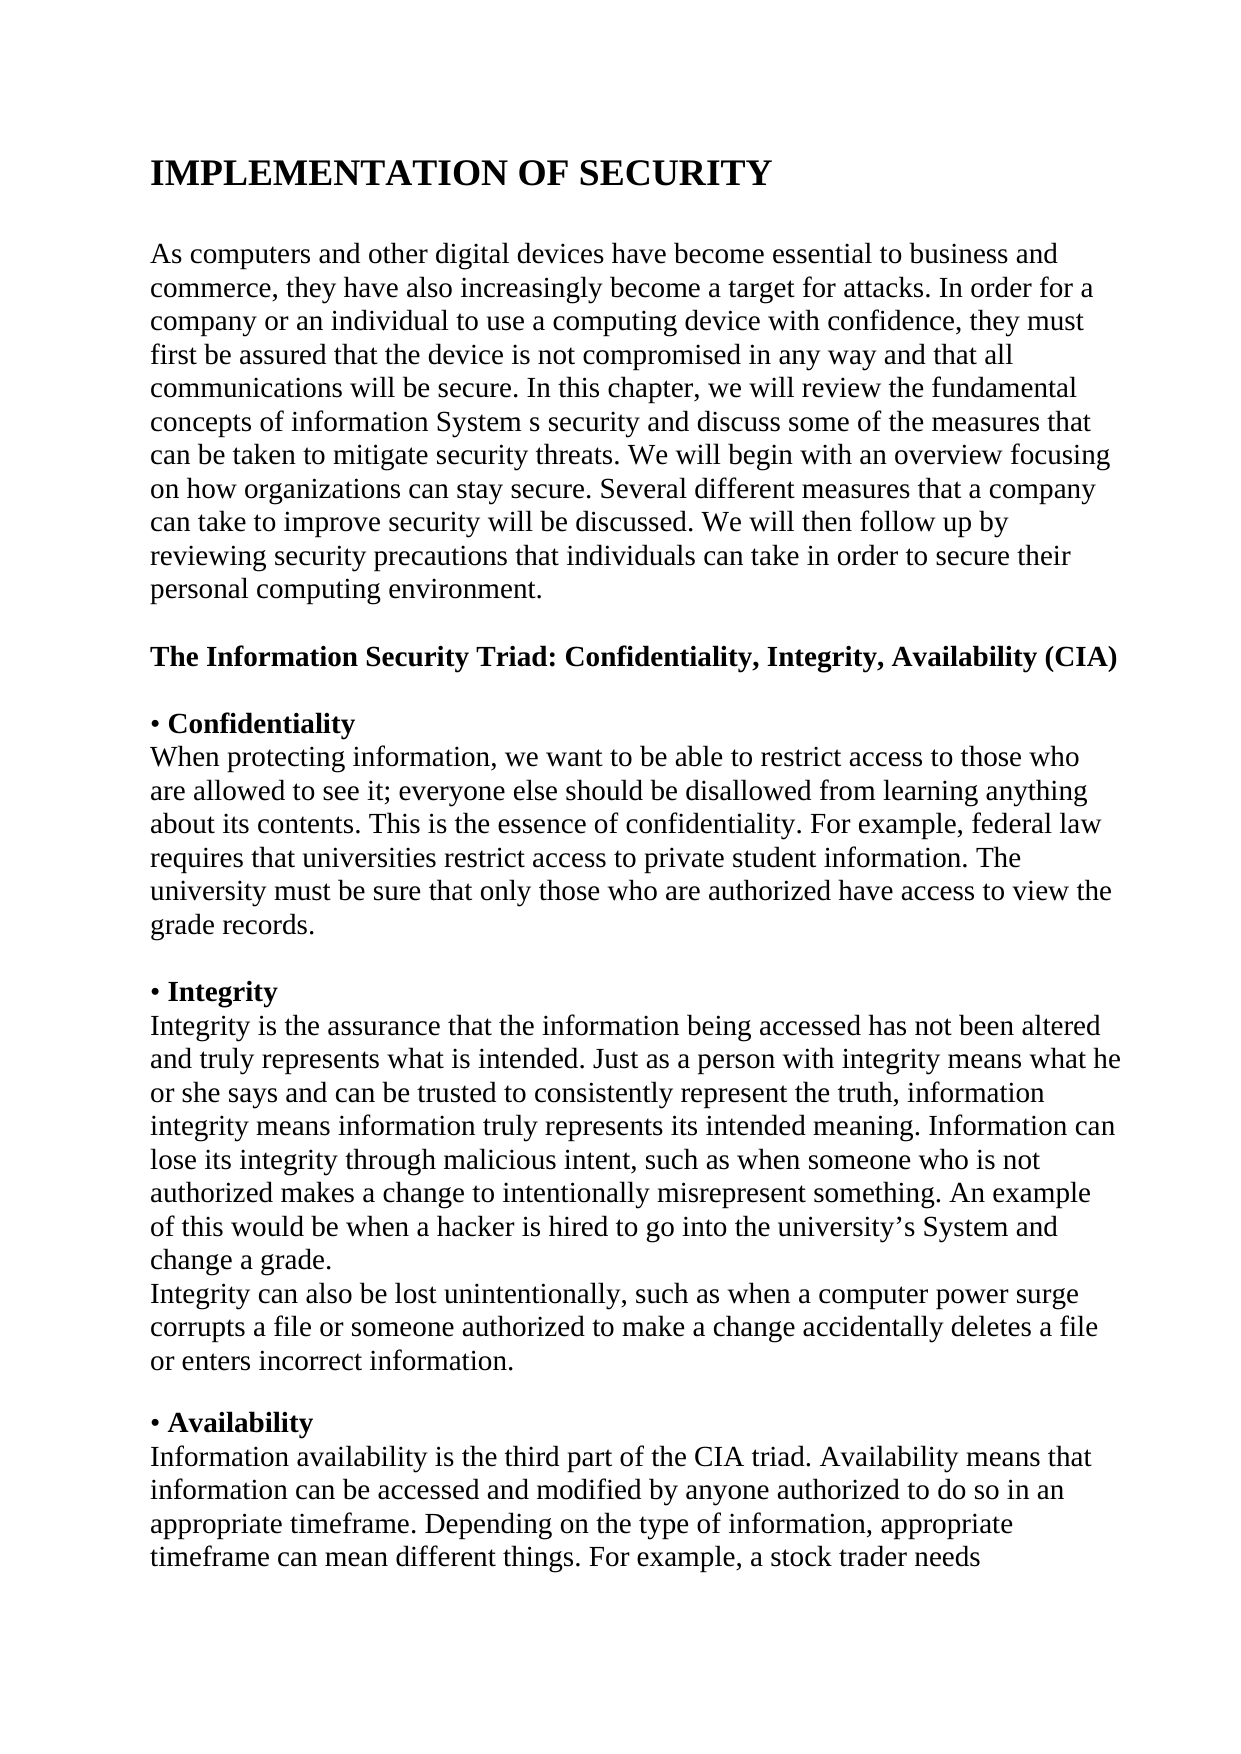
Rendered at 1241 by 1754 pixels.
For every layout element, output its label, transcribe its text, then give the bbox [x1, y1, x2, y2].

text • Confidentiality [150, 706, 1122, 739]
text When protecting information, we want to be able to restrict access to those who are allowed to see it; everyone else should be disallowed from learning anything about its contents. This is the essence of confidentiality. For example, federal law requires that universities restrict access to private student information. The university must be sure that only those who are authorized have access to view the grade records. [150, 739, 1122, 941]
text Integrity is the assurance that the information being accessed has not been altered and truly represents what is intended. Just as a person with integrity means what he or she says and can be trusted to consistently represent the truth, information integrity means information truly represents its intended meaning. Information can lose its integrity through malicious intent, such as when someone who is not authorized makes a change to intentionally misrepresent something. An example of this would be when a hacker is hired to go into the university’s System and change a grade. [150, 1008, 1122, 1276]
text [150, 1439, 1122, 1573]
text • Availability [150, 1405, 1122, 1439]
text Integrity can also be lost unintentionally, such as when a computer power surge corrupts a file or someone authorized to make a change accidentally deletes a file or enters incorrect information. [150, 1276, 1122, 1377]
text As computers and other digital devices have become essential to business and commerce, they have also increasingly become a target for attacks. In order for a company or an individual to use a computing device with confidence, they must first be assured that the device is not compromised in any way and that all communications will be secure. In this chapter, we will review the fundamental concepts of information System s security and discuss some of the measures that can be taken to mitigate security threats. We will begin with an overview focusing on how organizations can stay secure. Several different measures that a company can take to improve security will be discussed. We will then follow up by reviewing security precautions that individuals can take in order to secure their personal computing environment. [150, 236, 1122, 605]
text IMPLEMENTATION OF SECURITY [150, 150, 1122, 193]
text The Information Security Triad: Confidentiality, Integrity, Availability (CIA) [150, 639, 1122, 672]
text • Integrity [150, 974, 1122, 1008]
